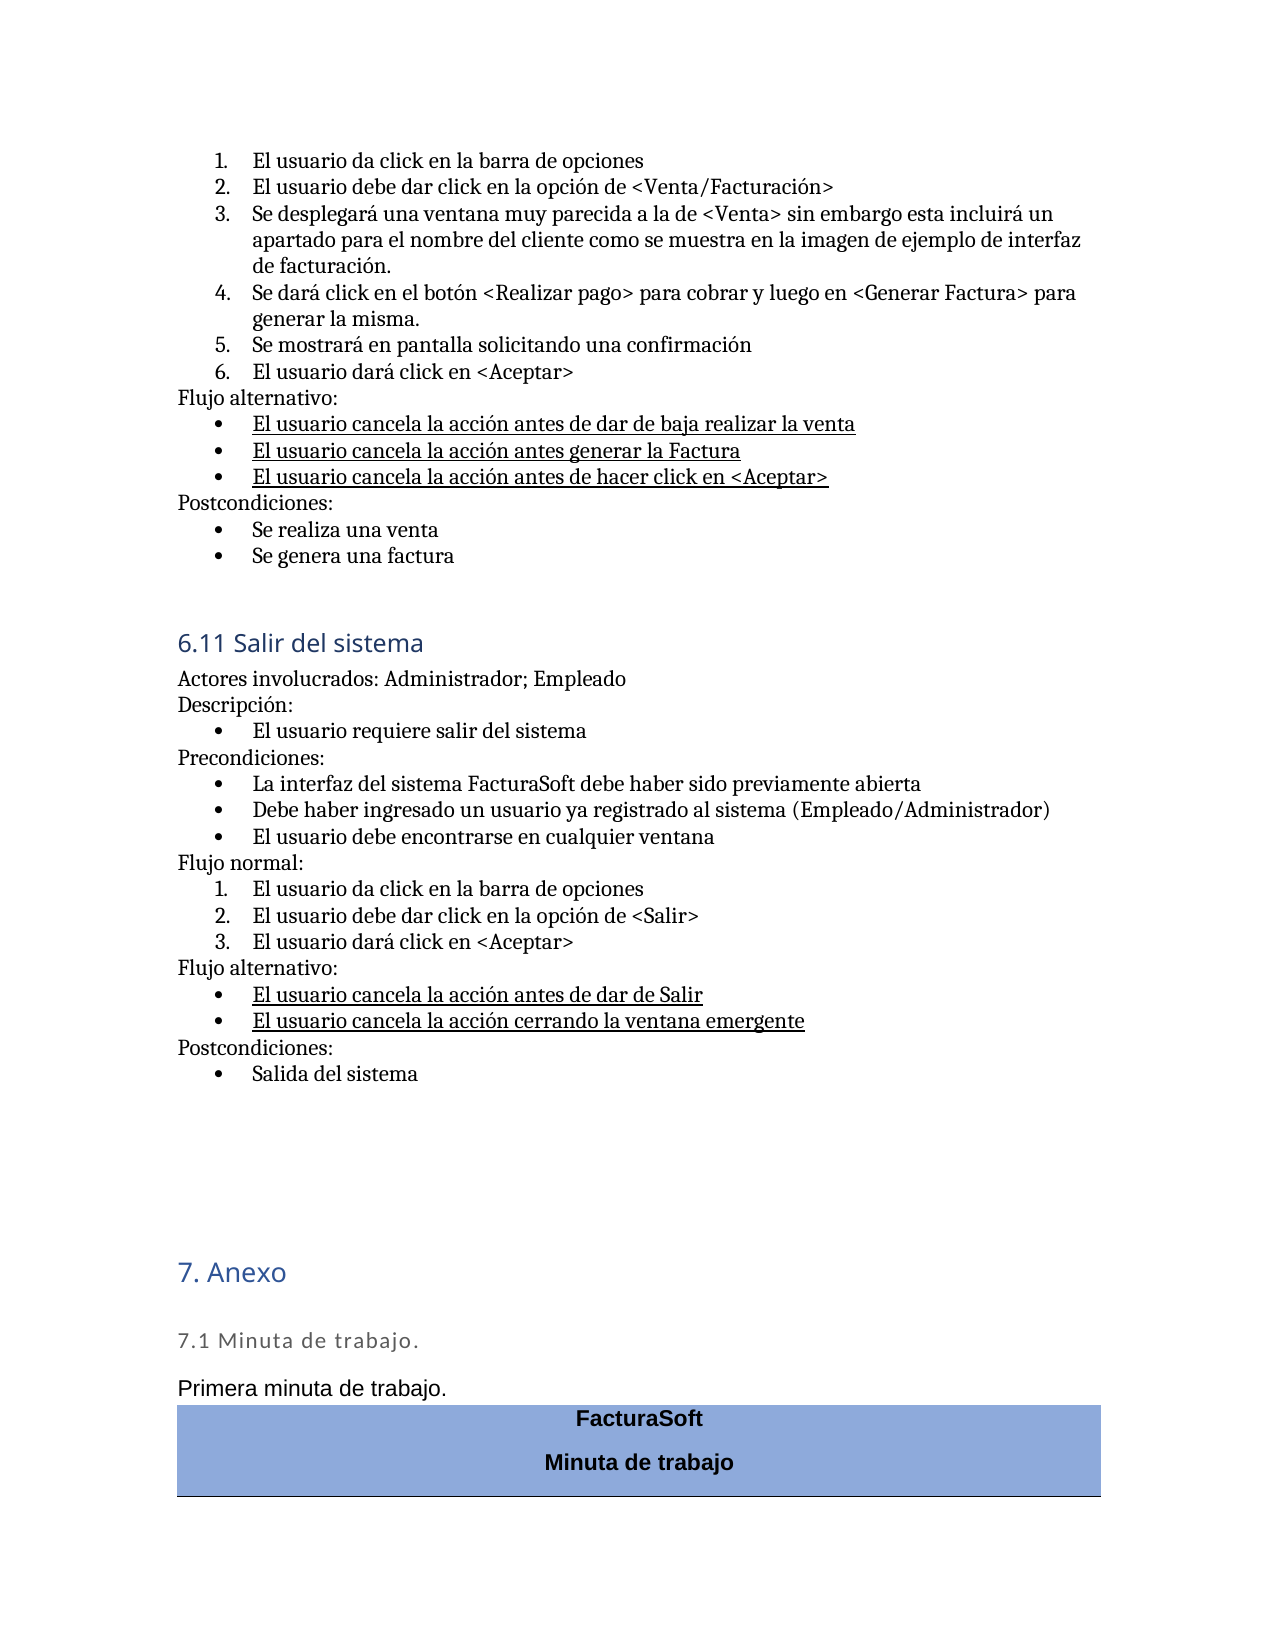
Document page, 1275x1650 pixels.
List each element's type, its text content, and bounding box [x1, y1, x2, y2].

text Flujo alternativo: [177, 955, 1098, 982]
list El usuario cancela la acción antes generar la Factura [215, 437, 1098, 464]
text Precondiciones: [177, 744, 1098, 771]
list El usuario debe dar click en la opción de <Venta/Facturación> [215, 174, 1098, 200]
list El usuario da click en la barra de opciones [215, 148, 1098, 174]
text Postcondiciones: [177, 490, 1098, 517]
list El usuario cancela la acción antes de dar de baja realizar la venta [215, 411, 1098, 437]
list El usuario dará click en <Aceptar> [215, 929, 1098, 955]
list El usuario requiere salir del sistema [215, 718, 1098, 744]
list Se realiza una venta [215, 517, 1098, 543]
list Se genera una factura [215, 543, 1098, 569]
text Flujo alternativo: [177, 385, 1098, 411]
table_cell Minuta de trabajo [177, 1449, 1101, 1496]
list Salida del sistema [215, 1061, 1098, 1087]
text Actores involucrados: Administrador; Empleado [177, 665, 1098, 692]
text Postcondiciones: [177, 1034, 1098, 1061]
text Primera minuta de trabajo. [177, 1374, 1098, 1401]
list El usuario debe encontrarse en cualquier ventana [215, 823, 1098, 850]
list Debe haber ingresado un usuario ya registrado al sistema (Empleado/Administrador) [215, 797, 1098, 823]
text Flujo normal: [177, 850, 1098, 876]
list El usuario dará click en <Aceptar> [215, 358, 1098, 385]
subtitle 7.1 Minuta de trabajo. [177, 1326, 1098, 1354]
list Se dará click en el botón <Realizar pago> para cobrar y luego en <Generar Factura> para generar la misma. [215, 279, 1098, 332]
list El usuario cancela la acción antes de dar de Salir [215, 982, 1098, 1008]
list Se mostrará en pantalla solicitando una confirmación [215, 332, 1098, 358]
subtitle 7. Anexo [177, 1253, 1098, 1290]
list La interfaz del sistema FacturaSoft debe haber sido previamente abierta [215, 771, 1098, 797]
list El usuario debe dar click en la opción de <Salir> [215, 902, 1098, 929]
list El usuario da click en la barra de opciones [215, 876, 1098, 902]
list Se desplegará una ventana muy parecida a la de <Venta> sin embargo esta incluirá un apartado para el nombre del cliente como se muestra en la imagen de ejemplo de interfaz de facturación. [215, 200, 1098, 279]
subtitle 6.11 Salir del sistema [177, 626, 1098, 660]
list El usuario cancela la acción antes de hacer click en <Aceptar> [215, 464, 1098, 490]
table_header FacturaSoft [177, 1405, 1101, 1449]
text Descripción: [177, 692, 1098, 718]
list El usuario cancela la acción cerrando la ventana emergente [215, 1008, 1098, 1034]
